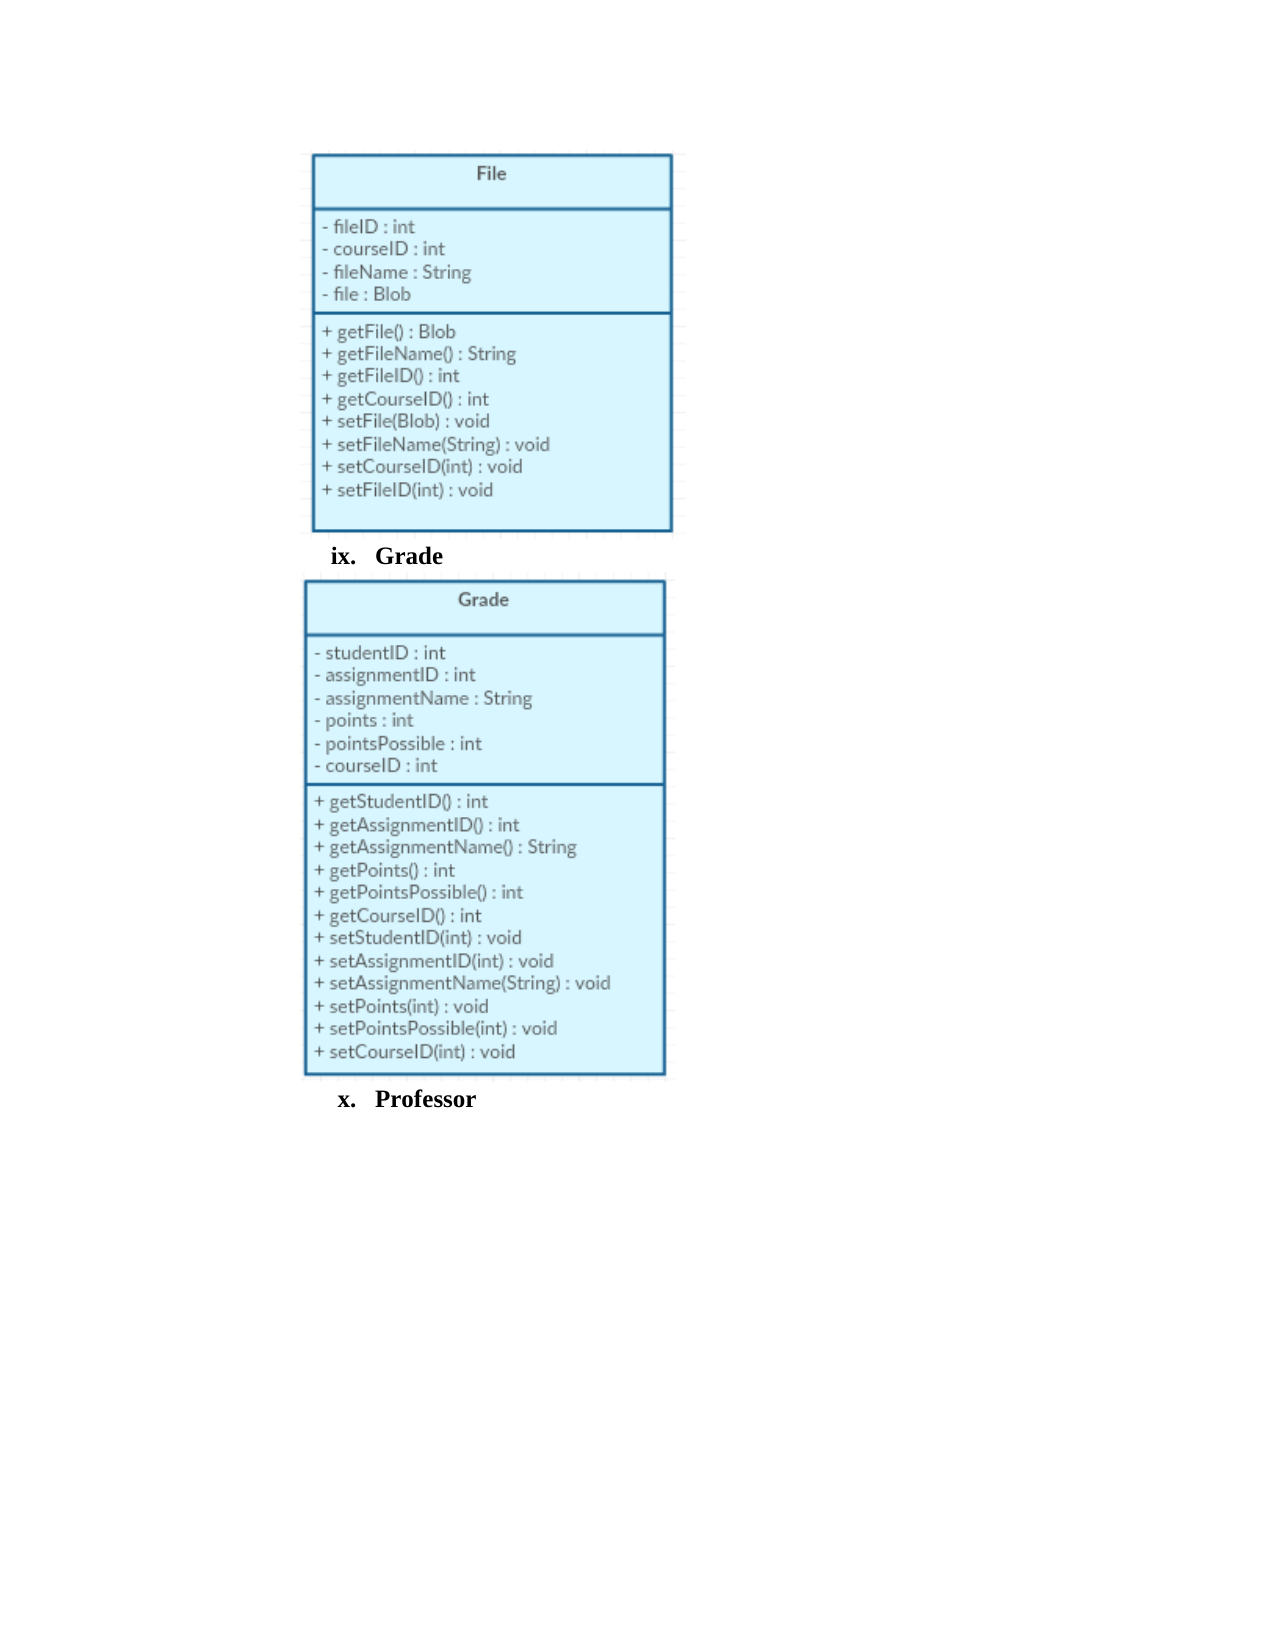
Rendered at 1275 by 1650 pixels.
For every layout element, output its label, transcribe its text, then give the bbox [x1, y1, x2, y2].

list Grade [356, 541, 1125, 570]
list Professor [356, 1084, 1125, 1113]
picture [300, 572, 675, 1082]
picture [300, 150, 686, 539]
